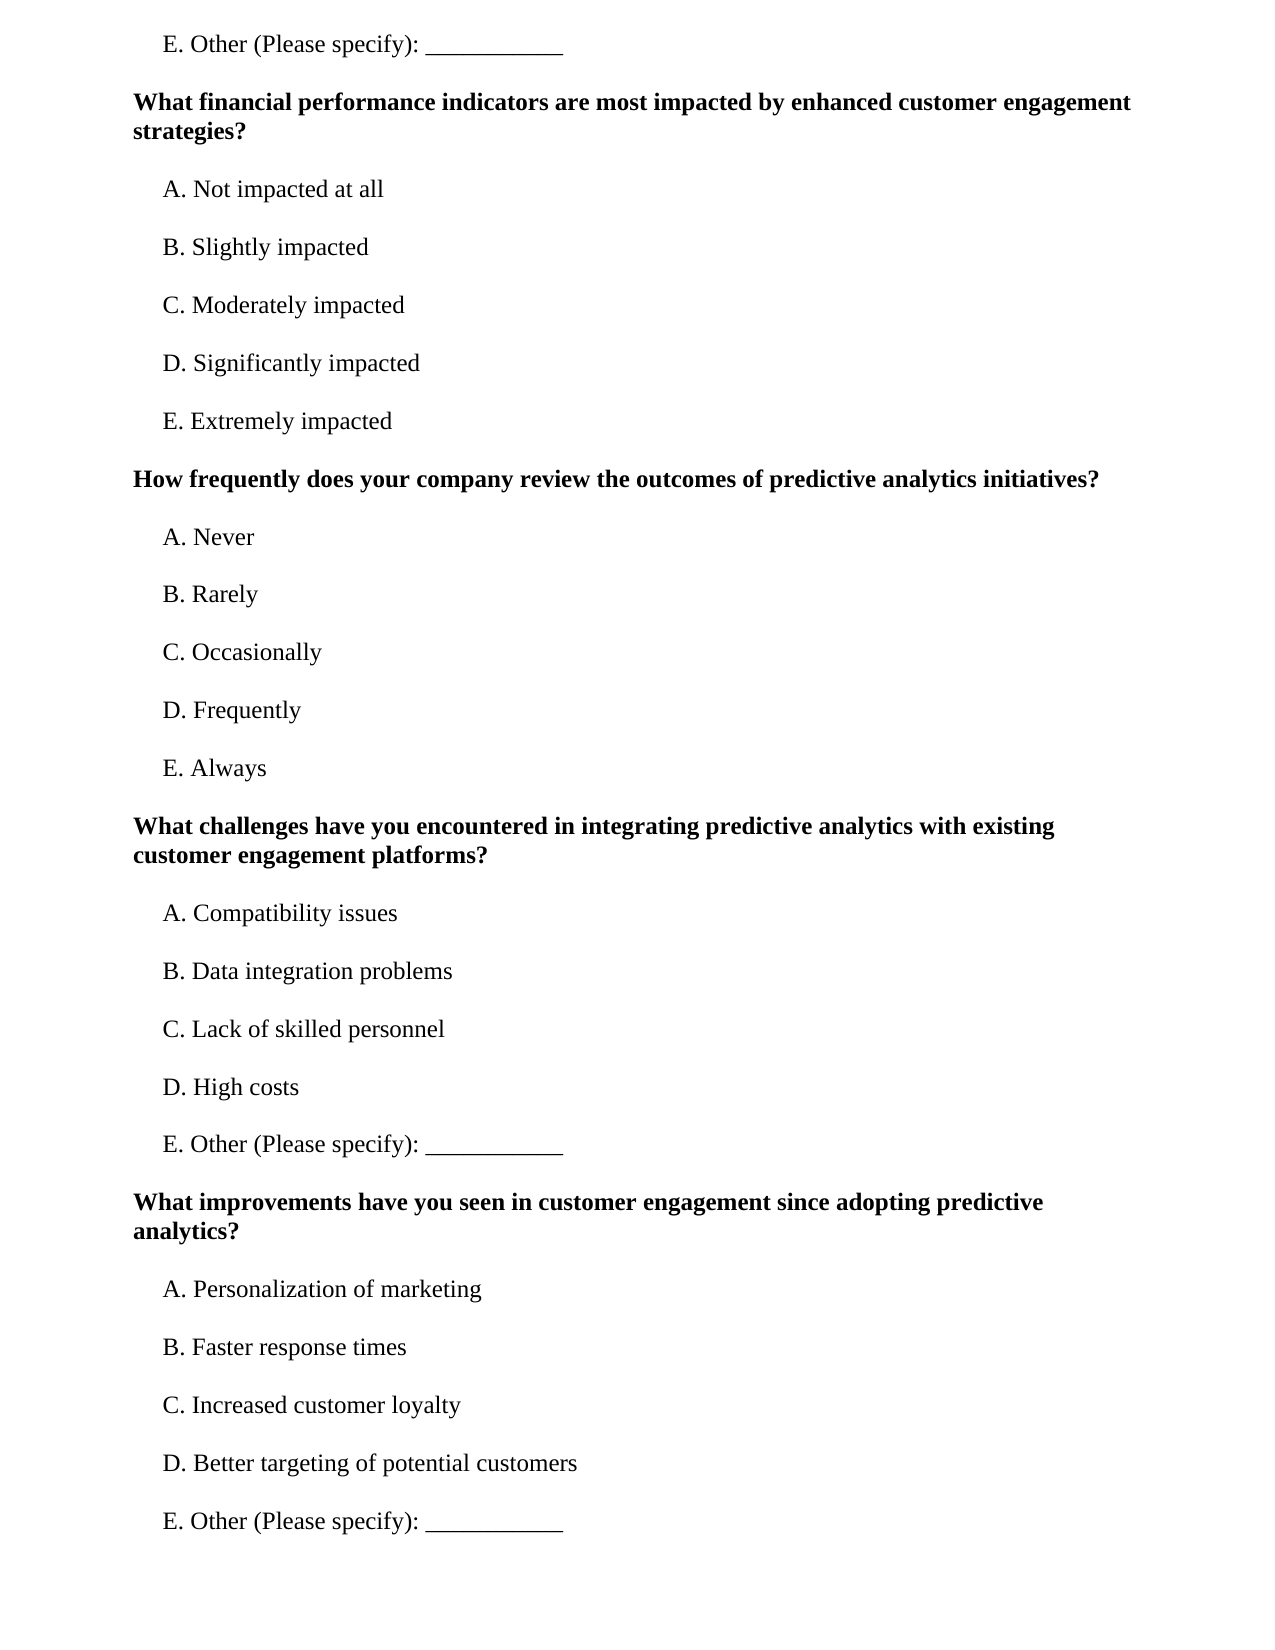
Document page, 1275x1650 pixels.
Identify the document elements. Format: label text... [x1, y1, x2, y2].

text A. Not impacted at all [162, 174, 1152, 203]
text E. Extremely impacted [162, 406, 1152, 434]
text D. Better targeting of potential customers [162, 1448, 1152, 1477]
text D. Significantly impacted [162, 348, 1152, 377]
text B. Rarely [162, 579, 1152, 608]
text E. Other (Please specify): ___________ [162, 1506, 1152, 1534]
text A. Compatibility issues [162, 898, 1152, 927]
text B. Data integration problems [162, 956, 1152, 984]
text E. Always [162, 753, 1152, 782]
text B. Faster response times [162, 1332, 1152, 1361]
text E. Other (Please specify): ___________ [162, 1129, 1152, 1158]
text What challenges have you encountered in integrating predictive analytics with existing customer engagement platforms? [133, 811, 1152, 869]
text D. High costs [162, 1072, 1152, 1100]
text D. Frequently [162, 695, 1152, 724]
text C. Lack of skilled personnel [162, 1014, 1152, 1042]
text A. Personalization of marketing [162, 1274, 1152, 1303]
text B. Slightly impacted [162, 232, 1152, 261]
text A. Never [162, 522, 1152, 550]
text What financial performance indicators are most impacted by enhanced customer engagement strategies? [133, 87, 1152, 145]
text E. Other (Please specify): ___________ [162, 29, 1152, 58]
text C. Moderately impacted [162, 290, 1152, 319]
text C. Increased customer loyalty [162, 1390, 1152, 1419]
text C. Occasionally [162, 637, 1152, 666]
text What improvements have you seen in customer engagement since adopting predictive analytics? [133, 1187, 1152, 1245]
text How frequently does your company review the outcomes of predictive analytics initiatives? [133, 464, 1152, 492]
